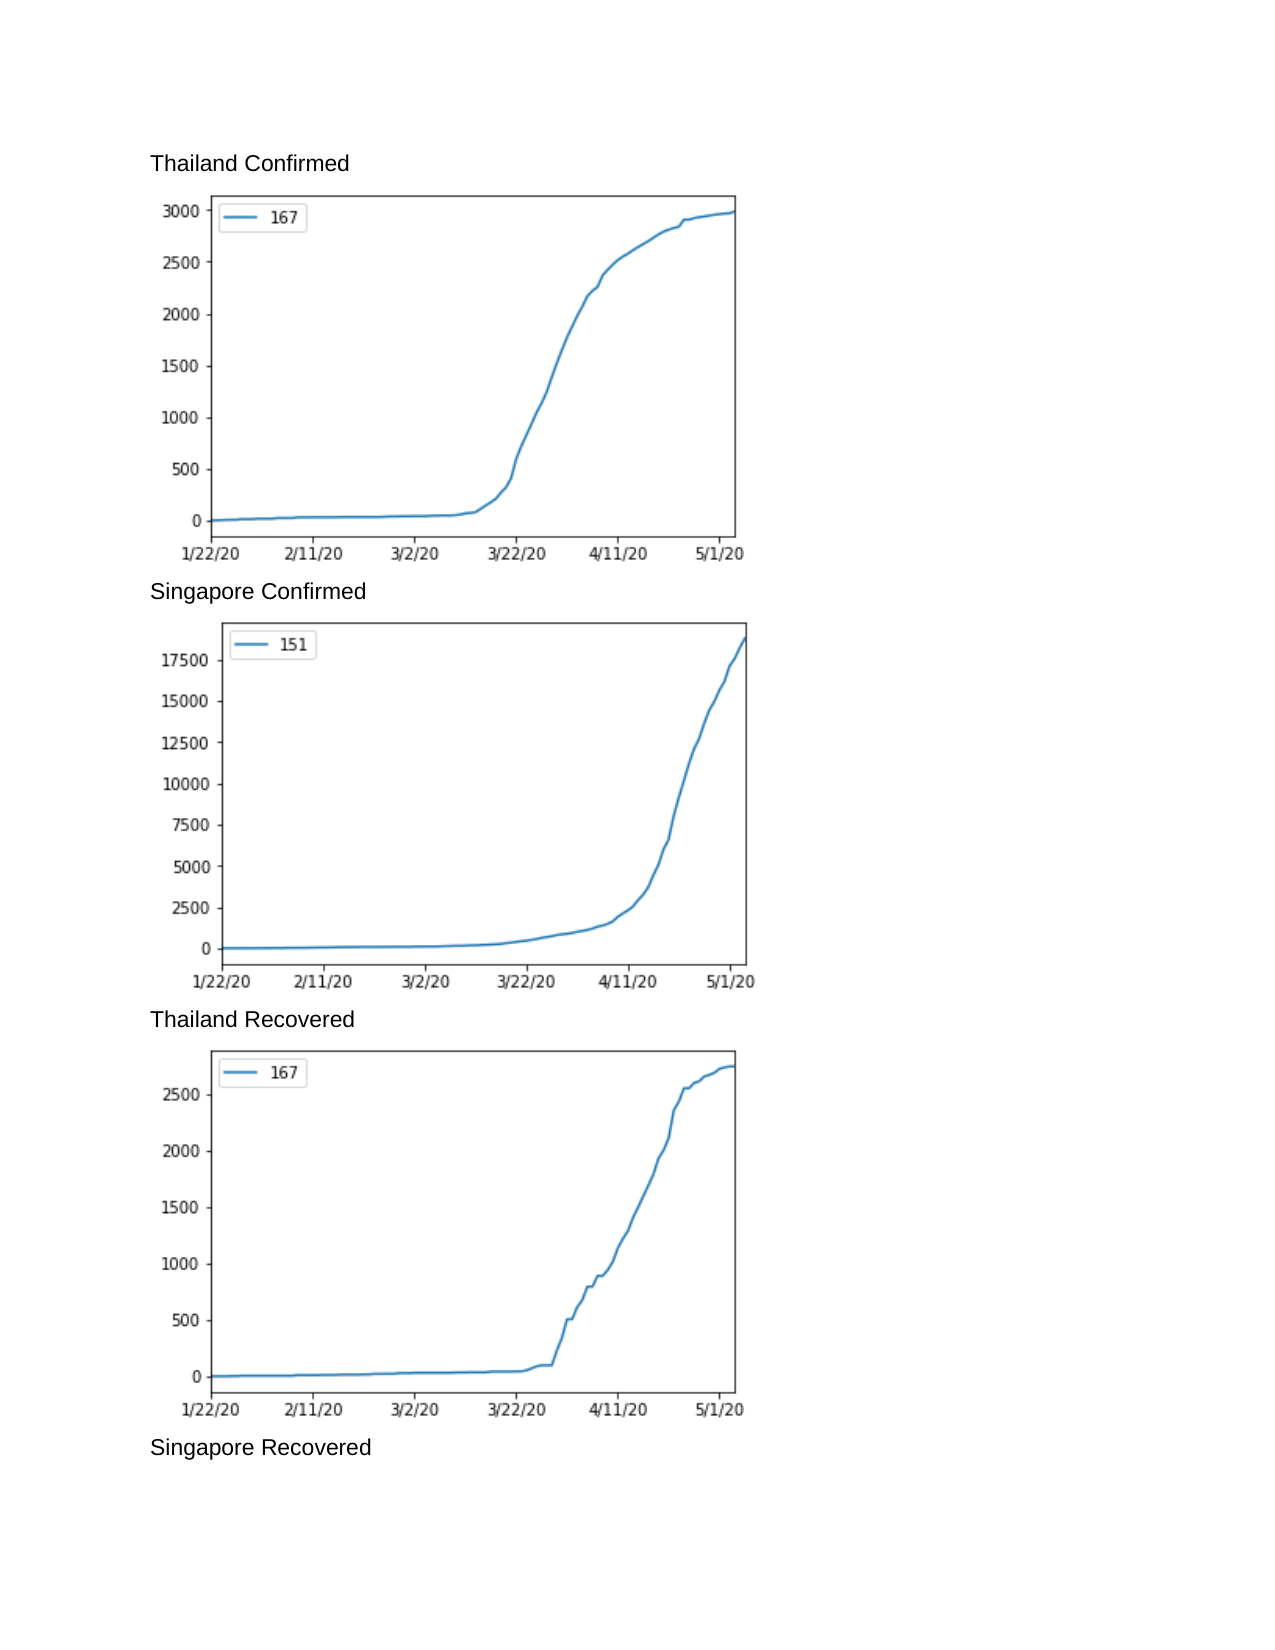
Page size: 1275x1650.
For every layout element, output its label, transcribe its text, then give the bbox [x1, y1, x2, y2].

text Thailand Confirmed [150, 150, 1125, 176]
picture [150, 1035, 755, 1430]
text Thailand Recovered [150, 1006, 1125, 1032]
text Singapore Confirmed [150, 578, 1125, 604]
text Singapore Recovered [150, 1433, 1125, 1460]
picture [150, 608, 766, 1002]
picture [150, 180, 755, 574]
